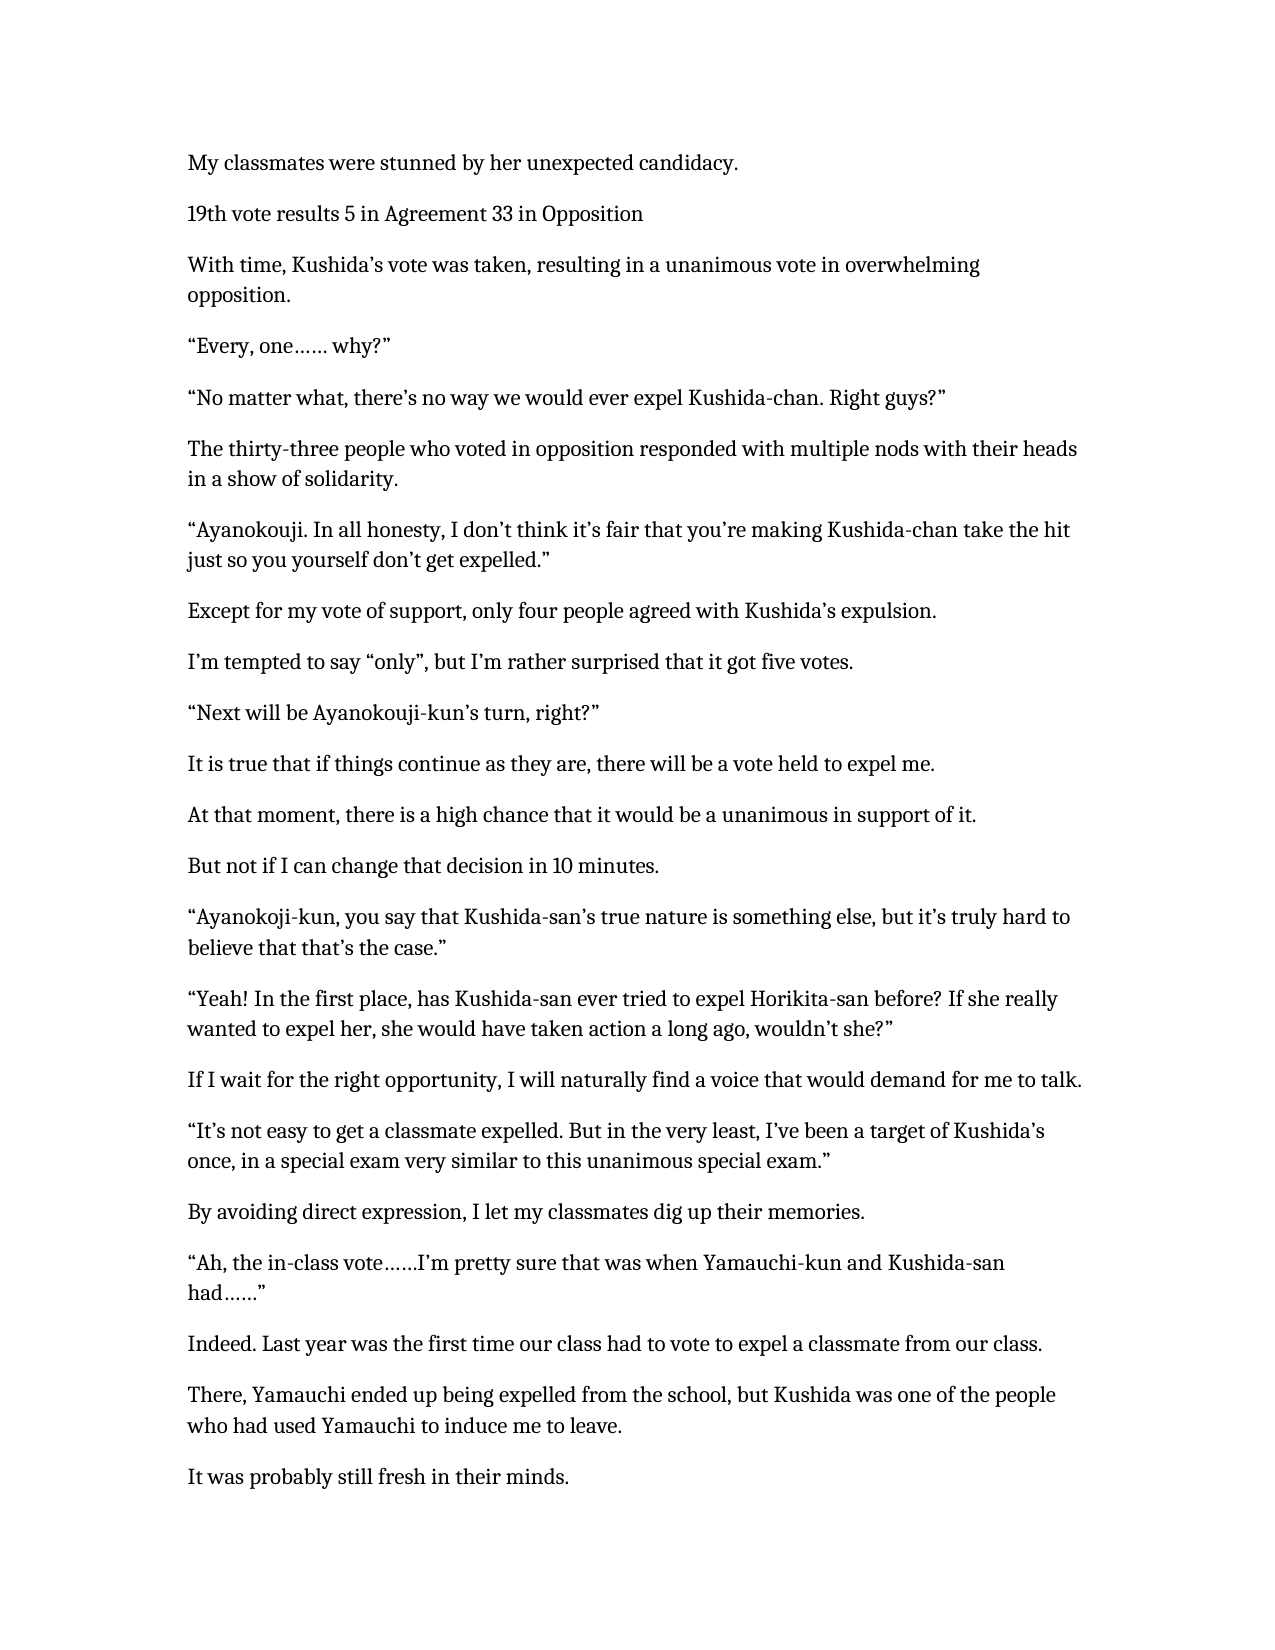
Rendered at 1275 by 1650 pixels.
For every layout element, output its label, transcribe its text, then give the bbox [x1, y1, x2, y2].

text The thirty-three people who voted in opposition responded with multiple nods with their heads in a show of solidarity. [187, 435, 1087, 492]
text “Ayanokoji-kun, you say that Kushida-san’s true nature is something else, but it’s truly hard to believe that that’s the case.” [187, 904, 1087, 961]
text My classmates were stunned by her unexpected candidacy. [187, 150, 1087, 176]
text 19th vote results 5 in Agreement 33 in Opposition [187, 201, 1087, 227]
text With time, Kushida’s vote was taken, resulting in a unanimous vote in overwhelming opposition. [187, 252, 1087, 309]
text “Every, one…… why?” [187, 333, 1087, 360]
text “Ayanokouji. In all honesty, I don’t think it’s fair that you’re making Kushida-chan take the hit just so you yourself don’t get expelled.” [187, 517, 1087, 573]
text “No matter what, there’s no way we would ever expel Kushida-chan. Right guys?” [187, 384, 1087, 411]
text There, Yamauchi ended up being expelled from the school, but Kushida was one of the people who had used Yamauchi to induce me to leave. [187, 1382, 1087, 1439]
text At that moment, there is a high chance that it would be a unanimous in support of it. [187, 802, 1087, 828]
text By avoiding direct expression, I let my classmates dig up their memories. [187, 1199, 1087, 1225]
text It was probably still fresh in their minds. [187, 1463, 1087, 1490]
text Indeed. Last year was the first time our class had to vote to expel a classmate from our class. [187, 1331, 1087, 1358]
text “Ah, the in-class vote……I’m pretty sure that was when Yamauchi-kun and Kushida-san had……” [187, 1250, 1087, 1307]
text “Yeah! In the first place, has Kushida-san ever tried to expel Horikita-san before? If she really wanted to expel her, she would have taken action a long ago, wouldn’t she?” [187, 985, 1087, 1042]
text “It’s not easy to get a classmate expelled. But in the very least, I’ve been a target of Kushida’s once, in a special exam very similar to this unanimous special exam.” [187, 1118, 1087, 1174]
text But not if I can change that decision in 10 minutes. [187, 853, 1087, 879]
text Except for my vote of support, only four people agreed with Kushida’s expulsion. [187, 598, 1087, 624]
text “Next will be Ayanokouji-kun’s turn, right?” [187, 700, 1087, 726]
text If I wait for the right opportunity, I will naturally find a voice that would demand for me to talk. [187, 1067, 1087, 1093]
text I’m tempted to say “only”, but I’m rather surprised that it got five votes. [187, 649, 1087, 675]
text It is true that if things continue as they are, there will be a vote held to expel me. [187, 751, 1087, 777]
